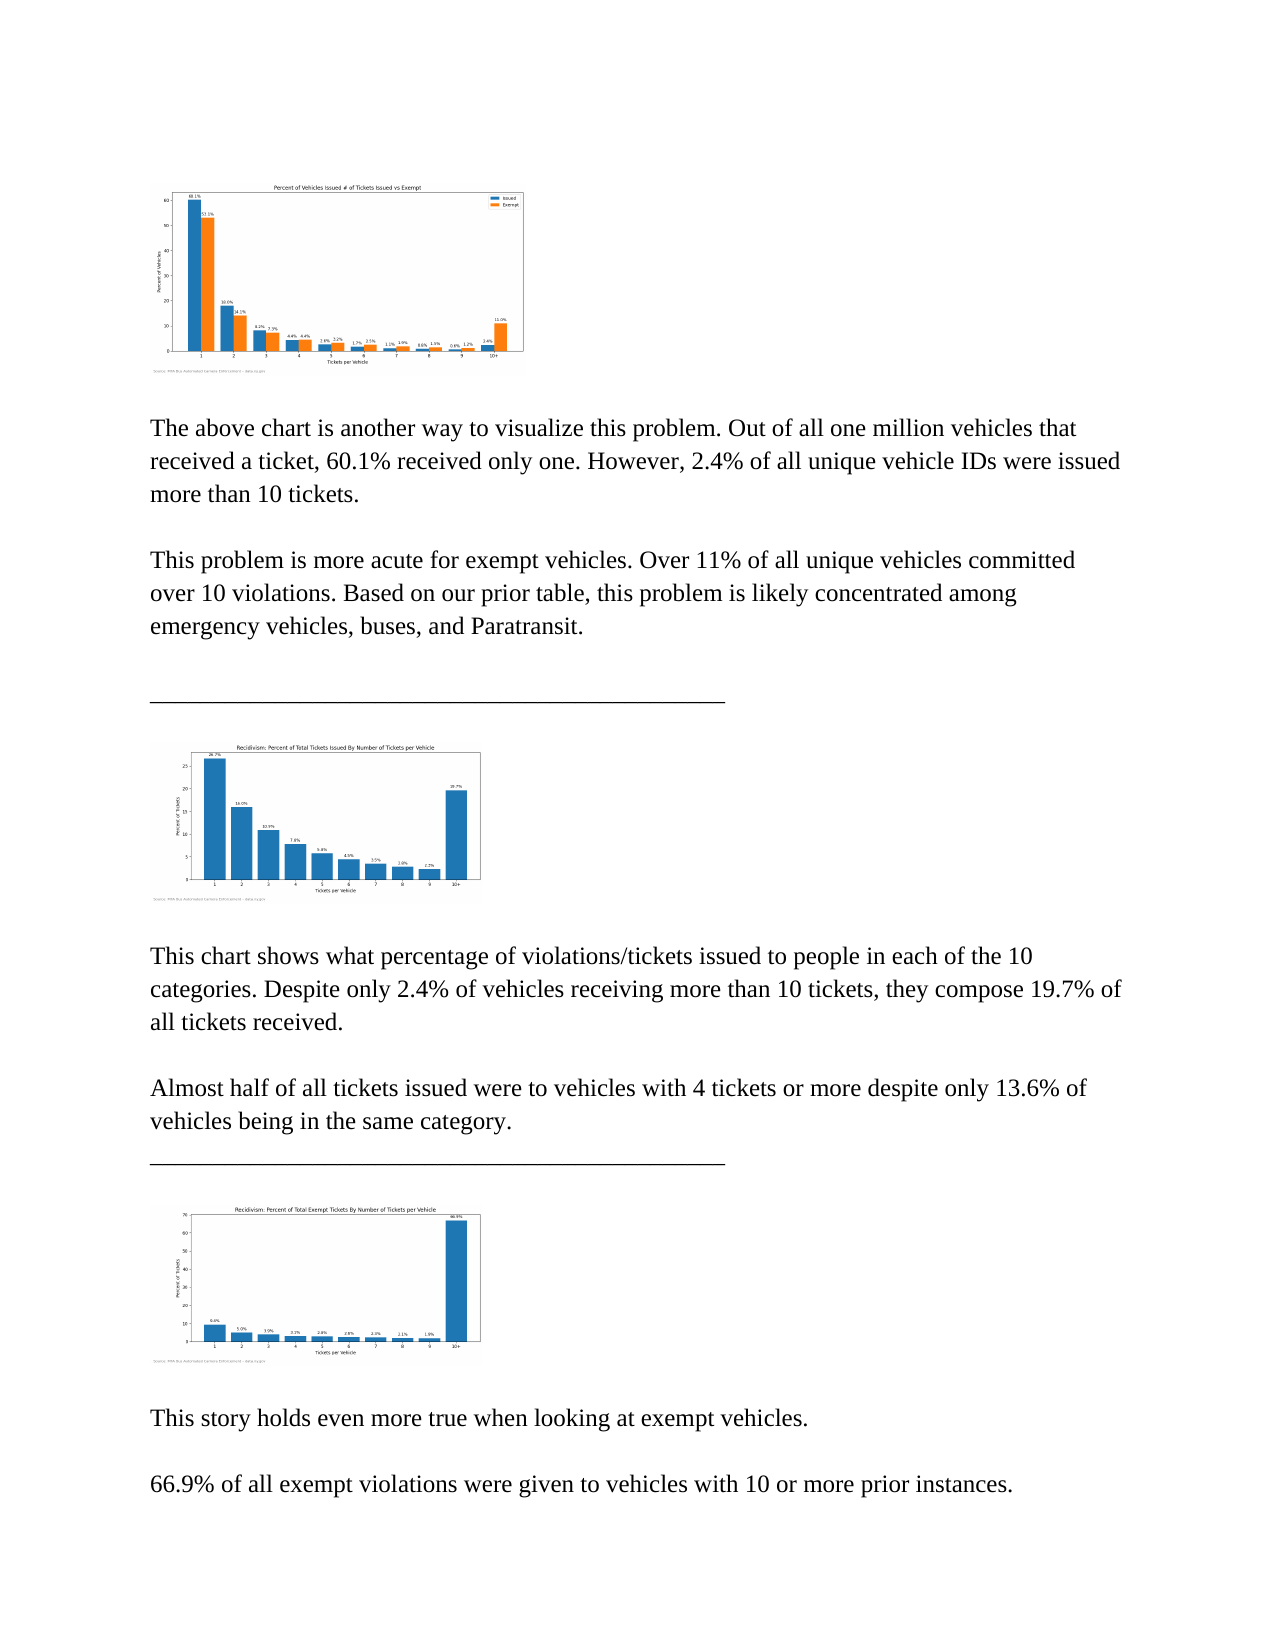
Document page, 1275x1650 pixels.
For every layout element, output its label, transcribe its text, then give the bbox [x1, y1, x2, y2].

text Almost half of all tickets issued were to vehicles with 4 tickets or more despite only 13.6% of vehicles being in the same category. [150, 1073, 1125, 1134]
picture [150, 742, 483, 904]
picture [150, 1205, 483, 1366]
text This chart shows what percentage of violations/tickets issued to people in each of the 10 categories. Despite only 2.4% of vehicles receiving more than 10 tickets, they compose 19.7% of all tickets received. [150, 941, 1125, 1036]
picture [150, 183, 526, 376]
text This story holds even more true when looking at exempt vehicles. [150, 1403, 1125, 1431]
text ______________________________________________ [150, 677, 1125, 706]
text ______________________________________________ [150, 1139, 1125, 1168]
text This problem is more acute for exempt vehicles. Over 11% of all unique vehicles committed over 10 violations. Based on our prior table, this problem is likely concentrated among emergency vehicles, buses, and Paratransit. [150, 545, 1125, 639]
text 66.9% of all exempt violations were given to vehicles with 10 or more prior instances. [150, 1469, 1125, 1497]
text The above chart is another way to visualize this problem. Out of all one million vehicles that received a ticket, 60.1% received only one. However, 2.4% of all unique vehicle IDs were issued more than 10 tickets. [150, 413, 1125, 507]
